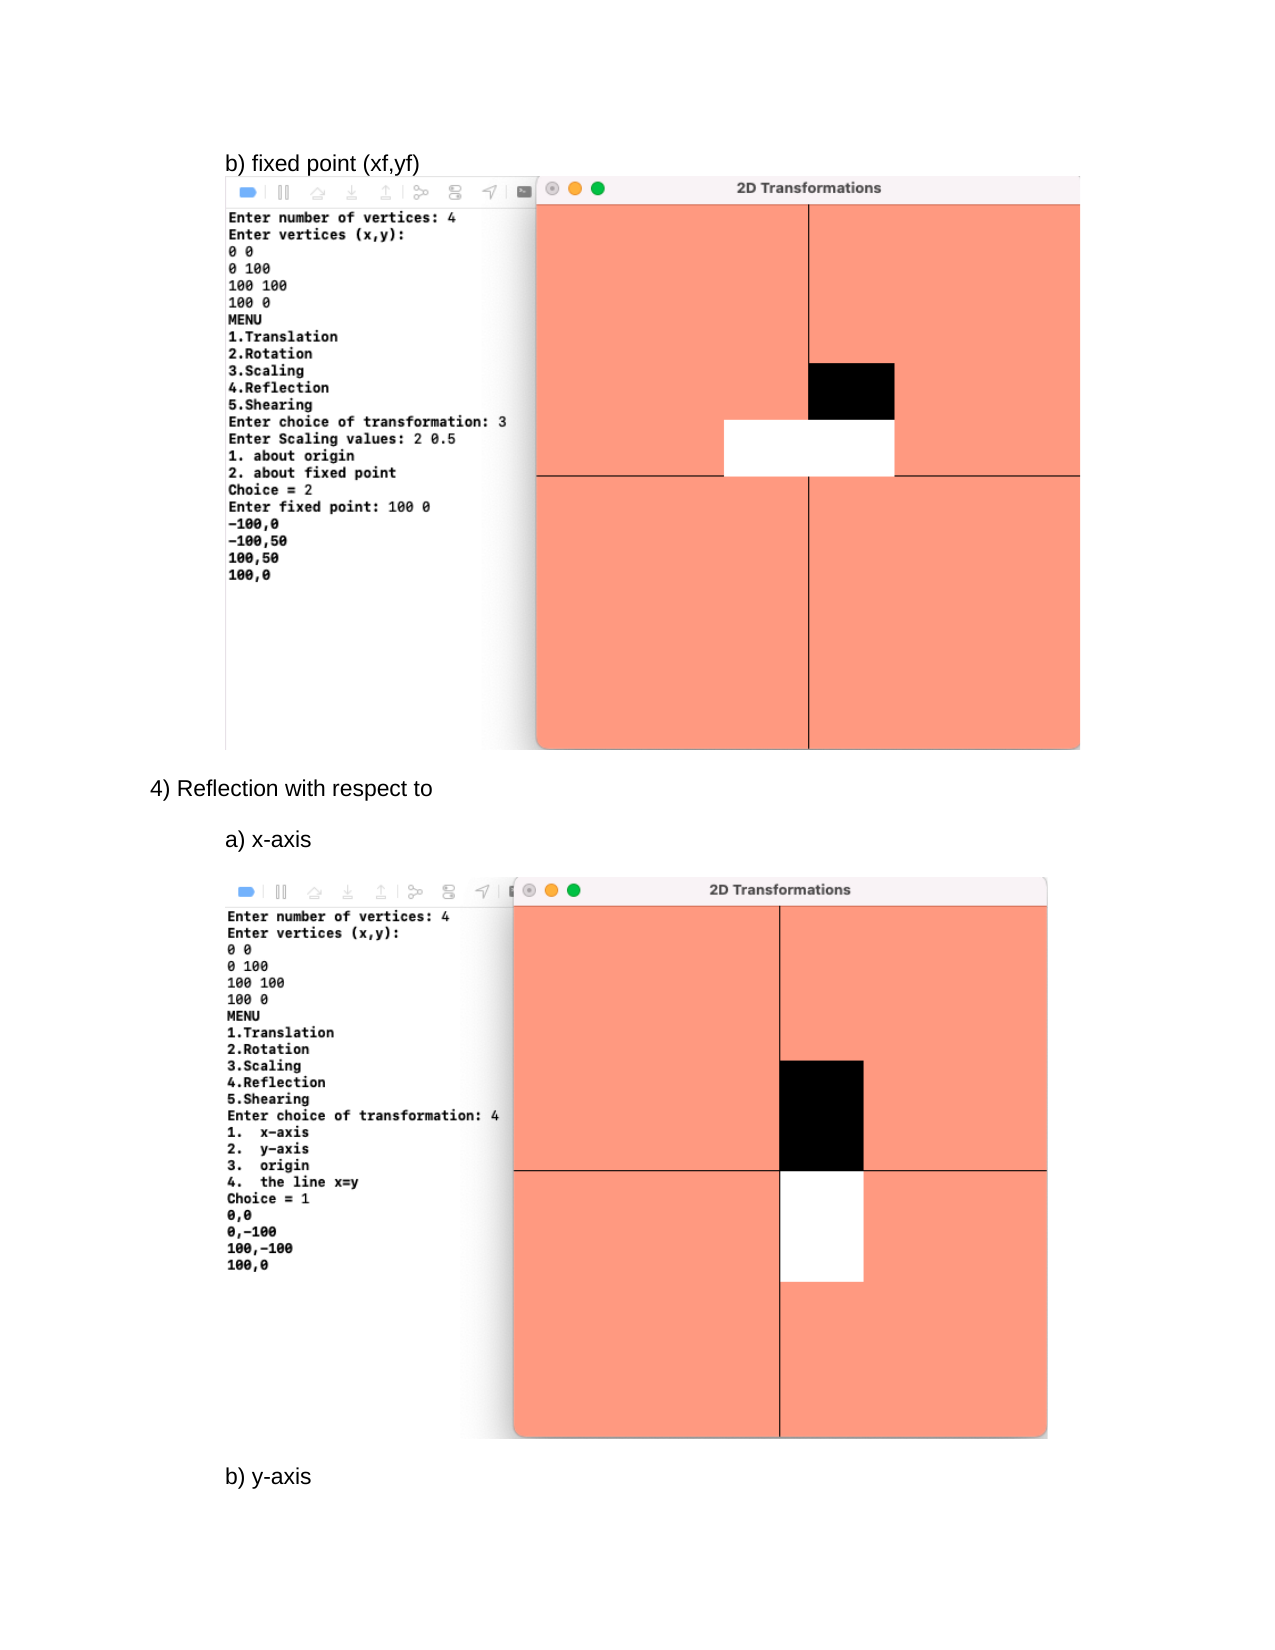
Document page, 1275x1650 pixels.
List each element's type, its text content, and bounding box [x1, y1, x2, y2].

text 4) Reflection with respect to [150, 775, 1125, 801]
picture [225, 176, 1081, 750]
picture [225, 877, 1048, 1439]
text b) y-axis [150, 1463, 1125, 1489]
text a) x-axis [150, 826, 1125, 853]
